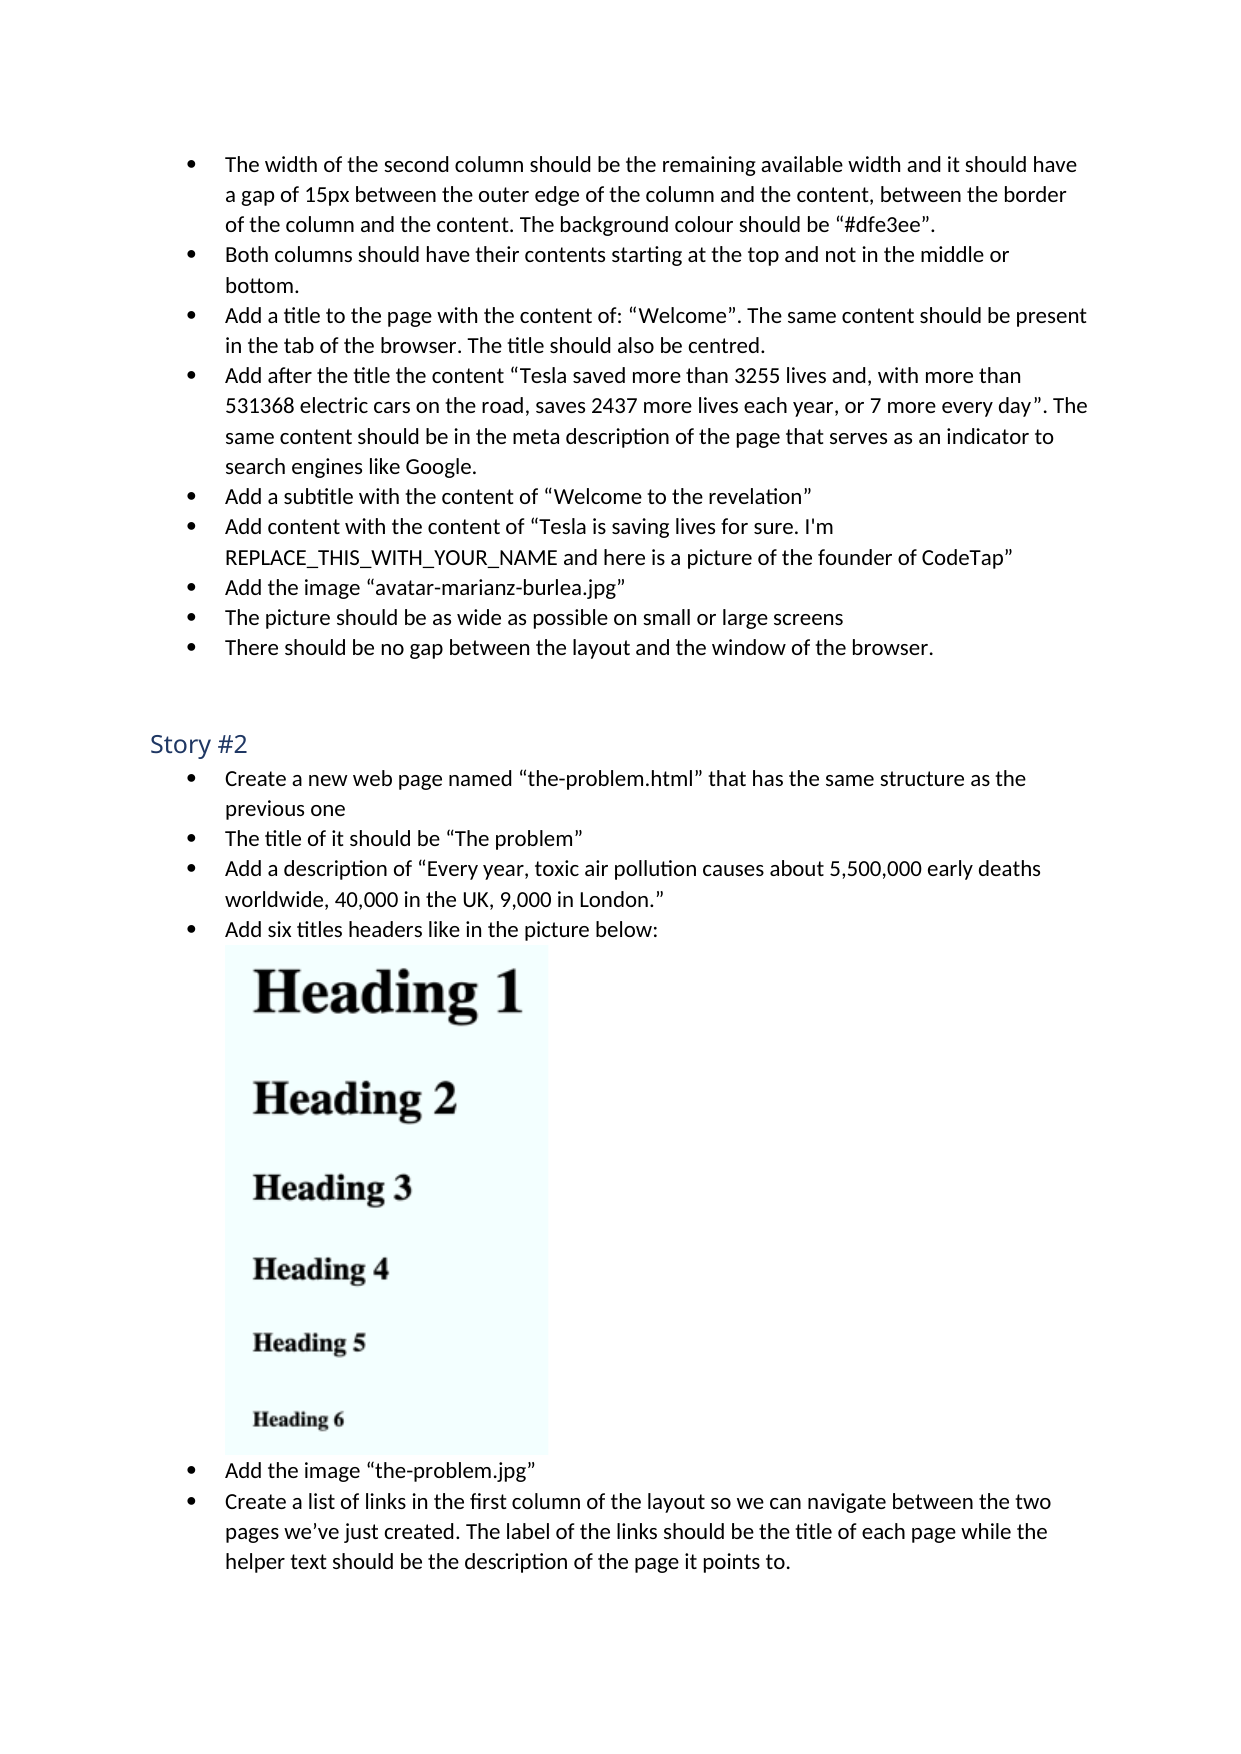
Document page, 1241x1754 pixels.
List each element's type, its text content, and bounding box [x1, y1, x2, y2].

list Add a description of “Every year, toxic air pollution causes about 5,500,000 early deaths worldwide, 40,000 in the UK, 9,000 in London.” [187, 854, 1090, 913]
list Both columns should have their contents starting at the top and not in the middle or bottom. [187, 241, 1090, 299]
list The width of the second column should be the remaining available width and it should have a gap of 15px between the outer edge of the column and the content, between the border of the column and the content. The background colour should be “#dfe3ee”. [187, 150, 1090, 238]
list Add after the title the content “Tesla saved more than 3255 lives and, with more than 531368 electric cars on the road, saves 2437 more lives each year, or 7 more every day”. The same content should be in the meta description of the page that serves as an indicator to search engines like Google. [187, 361, 1090, 480]
list Add the image “the-problem.jpg” [187, 1457, 1090, 1485]
subtitle Story #2 [150, 727, 1090, 761]
list Create a new web page named “the-problem.html” that has the same structure as the previous one [187, 764, 1090, 822]
list Add content with the content of “Tesla is saving lives for sure. I'm REPLACE_THIS_WITH_YOUR_NAME and here is a picture of the founder of CodeTap” [187, 512, 1090, 571]
list There should be no gap between the layout and the window of the browser. [187, 633, 1090, 661]
list The title of it should be “The problem” [187, 824, 1090, 852]
list Create a list of links in the first column of the layout so we can navigate between the two pages we’ve just created. The label of the links should be the title of each page while the helper text should be the description of the page it points to. [187, 1487, 1090, 1575]
list Add a title to the page with the content of: “Welcome”. The same content should be present in the tab of the browser. The title should also be centred. [187, 301, 1090, 359]
list The picture should be as wide as possible on small or large screens [187, 603, 1090, 631]
list Add the image “avatar-marianz-burlea.jpg” [187, 573, 1090, 601]
list Add a subtitle with the content of “Welcome to the revelation” [187, 482, 1090, 510]
picture [225, 945, 549, 1455]
